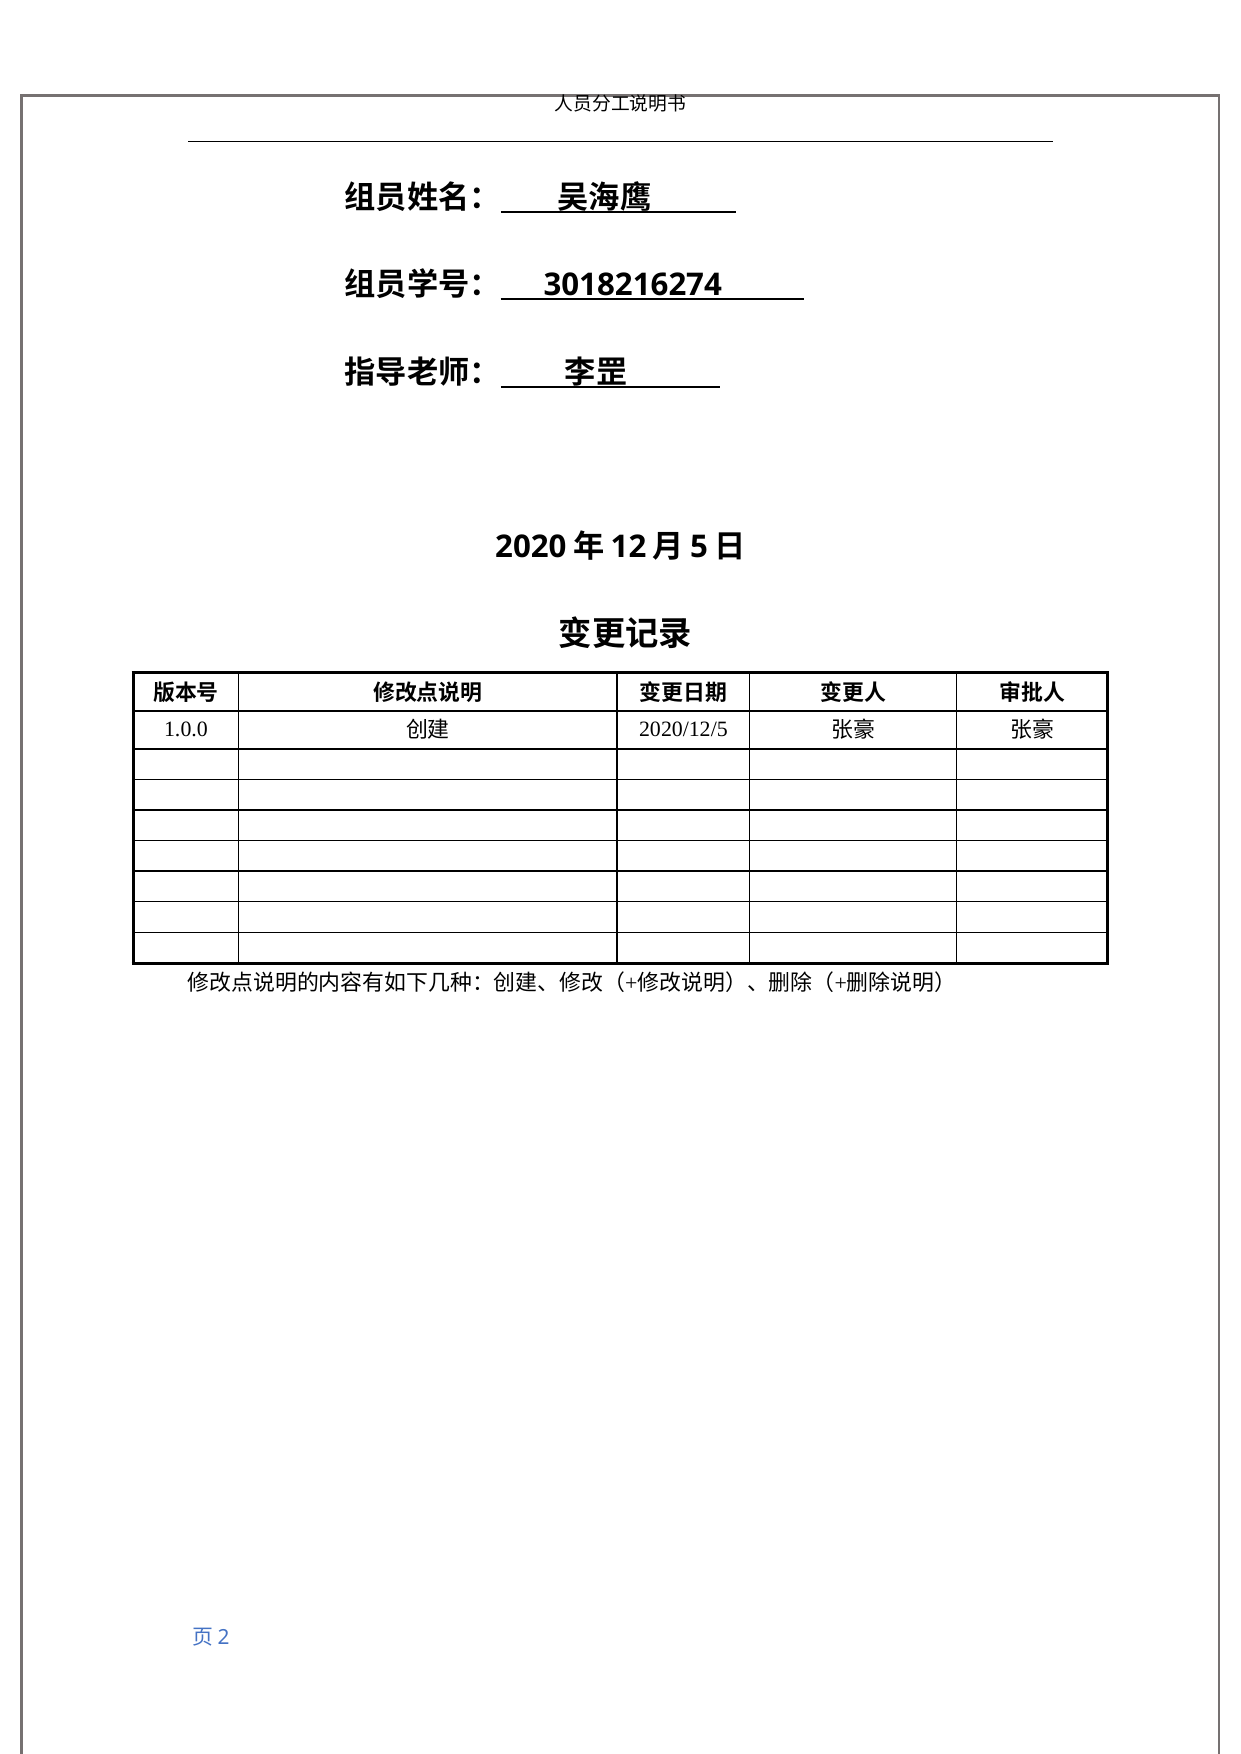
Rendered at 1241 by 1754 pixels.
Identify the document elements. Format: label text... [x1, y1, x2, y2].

table_header 版本号 [135, 674, 238, 710]
table_cell 2020/12/5 [618, 712, 749, 748]
text 组员学号： 3018216274 [187, 249, 1053, 314]
table_cell 张豪 [957, 712, 1106, 748]
table_cell [957, 780, 1106, 809]
table_cell [618, 780, 749, 809]
table_cell [135, 872, 238, 901]
table_cell [957, 750, 1106, 779]
table_cell [750, 933, 956, 962]
table_cell [750, 872, 956, 901]
table_header 变更日期 [618, 674, 749, 710]
table_cell [135, 933, 238, 962]
table_cell [239, 872, 616, 901]
table_cell [239, 811, 616, 840]
table_cell [135, 841, 238, 870]
table_cell 1.0.0 [135, 712, 238, 748]
text 组员姓名： 吴海鹰 [187, 162, 1053, 227]
table_cell [957, 902, 1106, 931]
table_header 修改点说明 [239, 674, 616, 710]
table_cell [135, 750, 238, 779]
table_cell [618, 841, 749, 870]
text 变更记录 [198, 599, 1053, 664]
table_header 审批人 [957, 674, 1106, 710]
table_cell [957, 811, 1106, 840]
table_cell [957, 933, 1106, 962]
table_cell [957, 841, 1106, 870]
table_cell [239, 933, 616, 962]
table_cell [135, 811, 238, 840]
text 修改点说明的内容有如下几种：创建、修改（+修改说明）、删除（+删除说明） [187, 965, 1053, 997]
text 指导老师： 李罡 [187, 337, 1053, 402]
table_cell 张豪 [750, 712, 956, 748]
table_cell [618, 811, 749, 840]
table_cell [618, 872, 749, 901]
table_header 变更人 [750, 674, 956, 710]
table_cell [750, 811, 956, 840]
table_cell [750, 780, 956, 809]
table_cell [750, 750, 956, 779]
table_cell [618, 933, 749, 962]
table_cell [618, 902, 749, 931]
table_cell [750, 902, 956, 931]
table_cell [239, 902, 616, 931]
table_cell [957, 872, 1106, 901]
table_cell [135, 780, 238, 809]
table_cell [618, 750, 749, 779]
table_cell [239, 841, 616, 870]
table_cell [239, 750, 616, 779]
table_cell 创建 [239, 712, 616, 748]
table_cell [135, 902, 238, 931]
table_cell [239, 780, 616, 809]
table_cell [750, 841, 956, 870]
text 2020年12月5日 [187, 511, 1053, 576]
